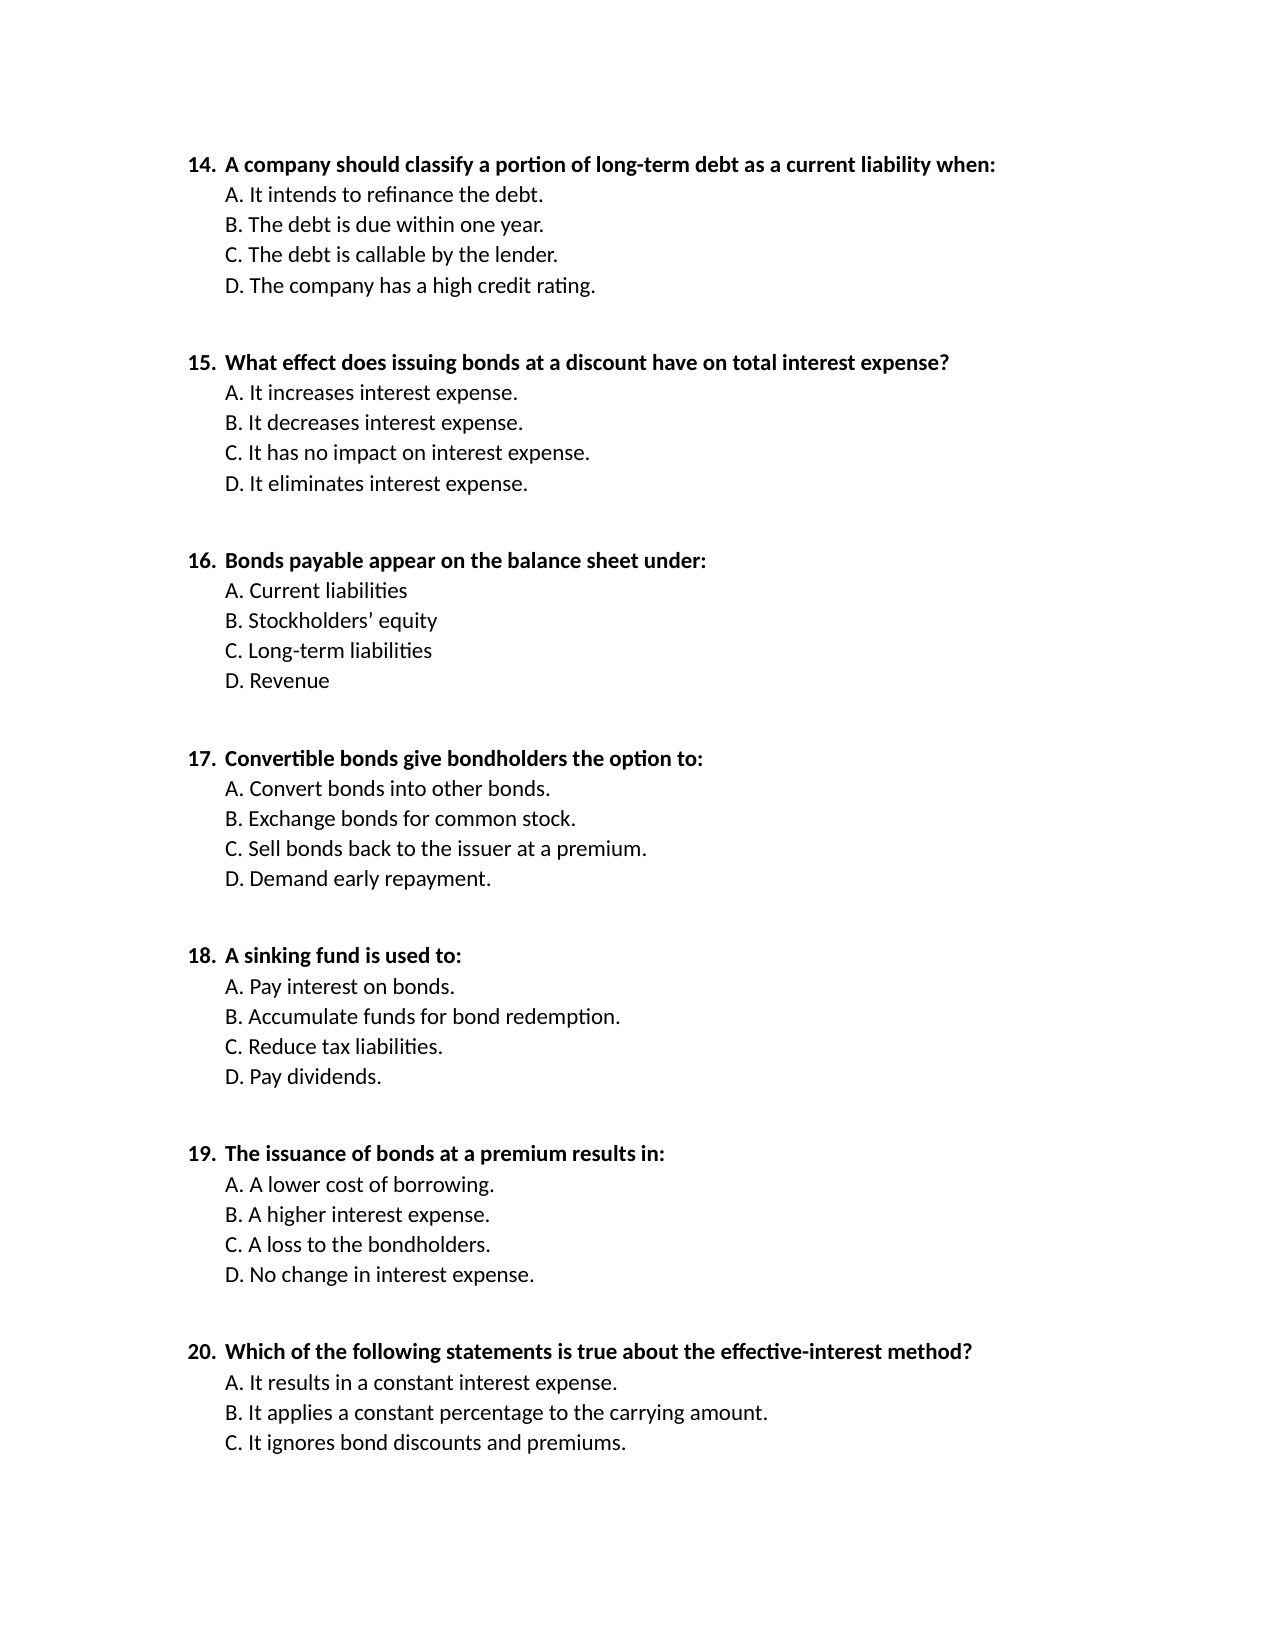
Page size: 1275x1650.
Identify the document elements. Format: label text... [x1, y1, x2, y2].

list The issuance of bonds at a premium results in: A. A lower cost of borrowing. B. A higher interest expense. C. A loss to the bondholders. D. No change in interest expense. [187, 1139, 1125, 1319]
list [187, 1337, 1125, 1456]
list A company should classify a portion of long-term debt as a current liability when: A. It intends to refinance the debt. B. The debt is due within one year. C. The debt is callable by the lender. D. The company has a high credit rating. [187, 150, 1125, 329]
list A sinking fund is used to: A. Pay interest on bonds. B. Accumulate funds for bond redemption. C. Reduce tax liabilities. D. Pay dividends. [187, 942, 1125, 1121]
list Bonds payable appear on the balance sheet under: A. Current liabilities B. Stockholders’ equity C. Long-term liabilities D. Revenue [187, 546, 1125, 725]
list Convertible bonds give bondholders the option to: A. Convert bonds into other bonds. B. Exchange bonds for common stock. C. Sell bonds back to the issuer at a premium. D. Demand early repayment. [187, 744, 1125, 923]
list What effect does issuing bonds at a discount have on total interest expense? A. It increases interest expense. B. It decreases interest expense. C. It has no impact on interest expense. D. It eliminates interest expense. [187, 348, 1125, 527]
